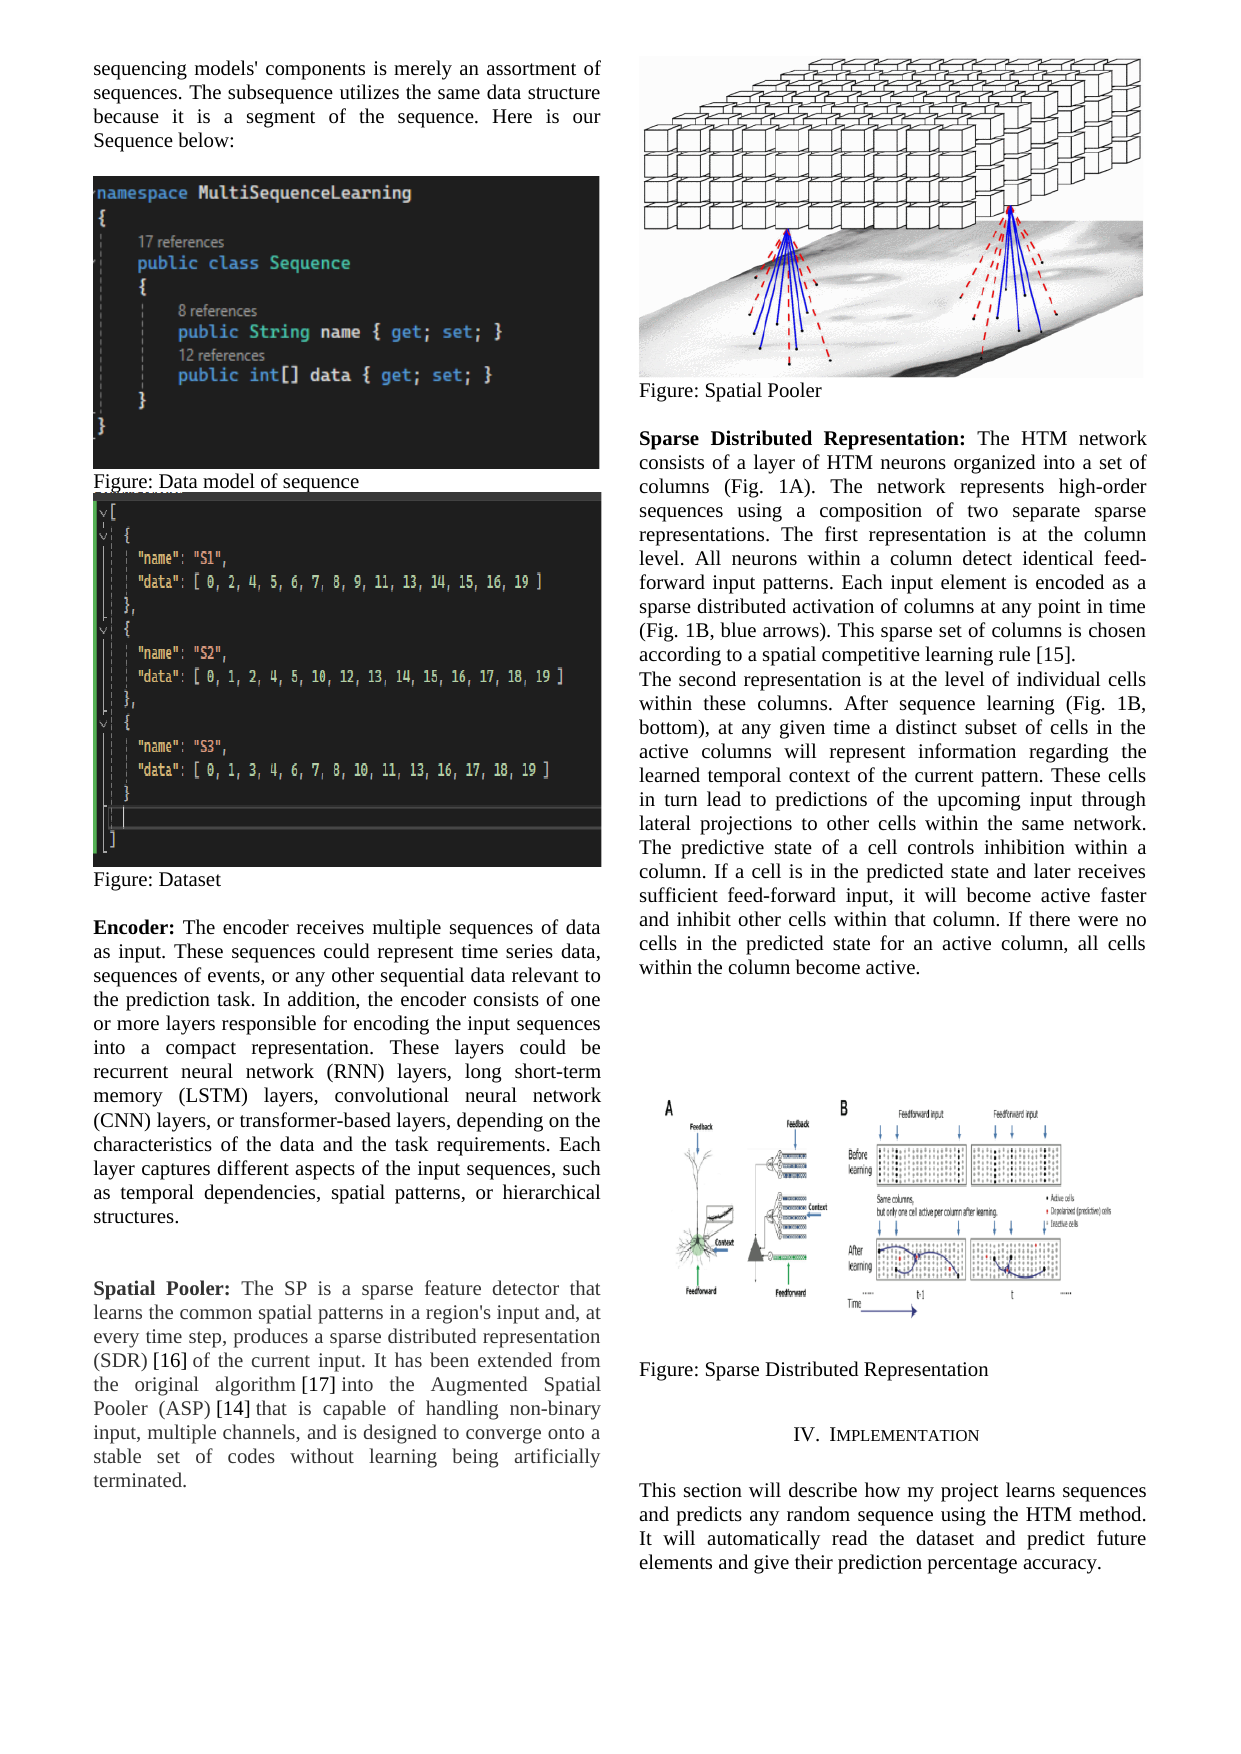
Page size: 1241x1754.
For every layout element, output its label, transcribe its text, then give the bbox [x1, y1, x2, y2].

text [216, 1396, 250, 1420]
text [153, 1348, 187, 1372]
picture [93, 492, 602, 867]
text Figure: Spatial Pooler [639, 378, 1147, 402]
picture [638, 1003, 1127, 1333]
text Figure: Data model of sequence [93, 469, 601, 492]
text The second representation is at the level of individual cells within these columns. After sequence learning (Fig. 1B, bottom), at any given time a distinct subset of cells in the active columns will represent information regarding the learned temporal context of the current pattern. These cells in turn lead to predictions of the upcoming input through lateral projections to other cells within the same network. The predictive state of a cell controls inhibition within a column. If a cell is in the predicted state and later receives sufficient feed-forward input, it will become active faster and inhibit other cells within that column. If there were no cells in the predicted state for an active column, all cells within the column become active. [639, 666, 1147, 979]
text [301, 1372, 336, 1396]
text Figure: Dataset [93, 867, 601, 891]
subtitle Implementation [639, 1421, 1147, 1446]
picture [93, 176, 600, 469]
text Sparse Distributed Representation: The HTM network consists of a layer of HTM neurons organized into a set of columns (Fig. 1A). The network represents high-order sequences using a composition of two separate sparse representations. The first representation is at the column level. All neurons within a column detect identical feed-forward input patterns. Each input element is encoded as a sparse distributed activation of columns at any point in time (Fig. 1B, blue arrows). This sparse set of columns is chosen according to a spatial competitive learning rule [15]. [639, 426, 1147, 666]
text Figure: Sparse Distributed Representation [639, 1357, 1147, 1381]
picture [638, 56, 1144, 378]
text This section will describe how my project learns sequences and predicts any random sequence using the HTM method. It will automatically read the dataset and predict future elements and give their prediction percentage accuracy. [639, 1478, 1147, 1574]
text Encoder: The encoder receives multiple sequences of data as input. These sequences could represent time series data, sequences of events, or any other sequential data relevant to the prediction task. In addition, the encoder consists of one or more layers responsible for encoding the input sequences into a compact representation. These layers could be recurrent neural network (RNN) layers, long short-term memory (LSTM) layers, convolutional neural network (CNN) layers, or transformer-based layers, depending on the characteristics of the data and the task requirements. Each layer captures different aspects of the input sequences, such as temporal dependencies, spatial patterns, or hierarchical structures. [93, 915, 601, 1228]
